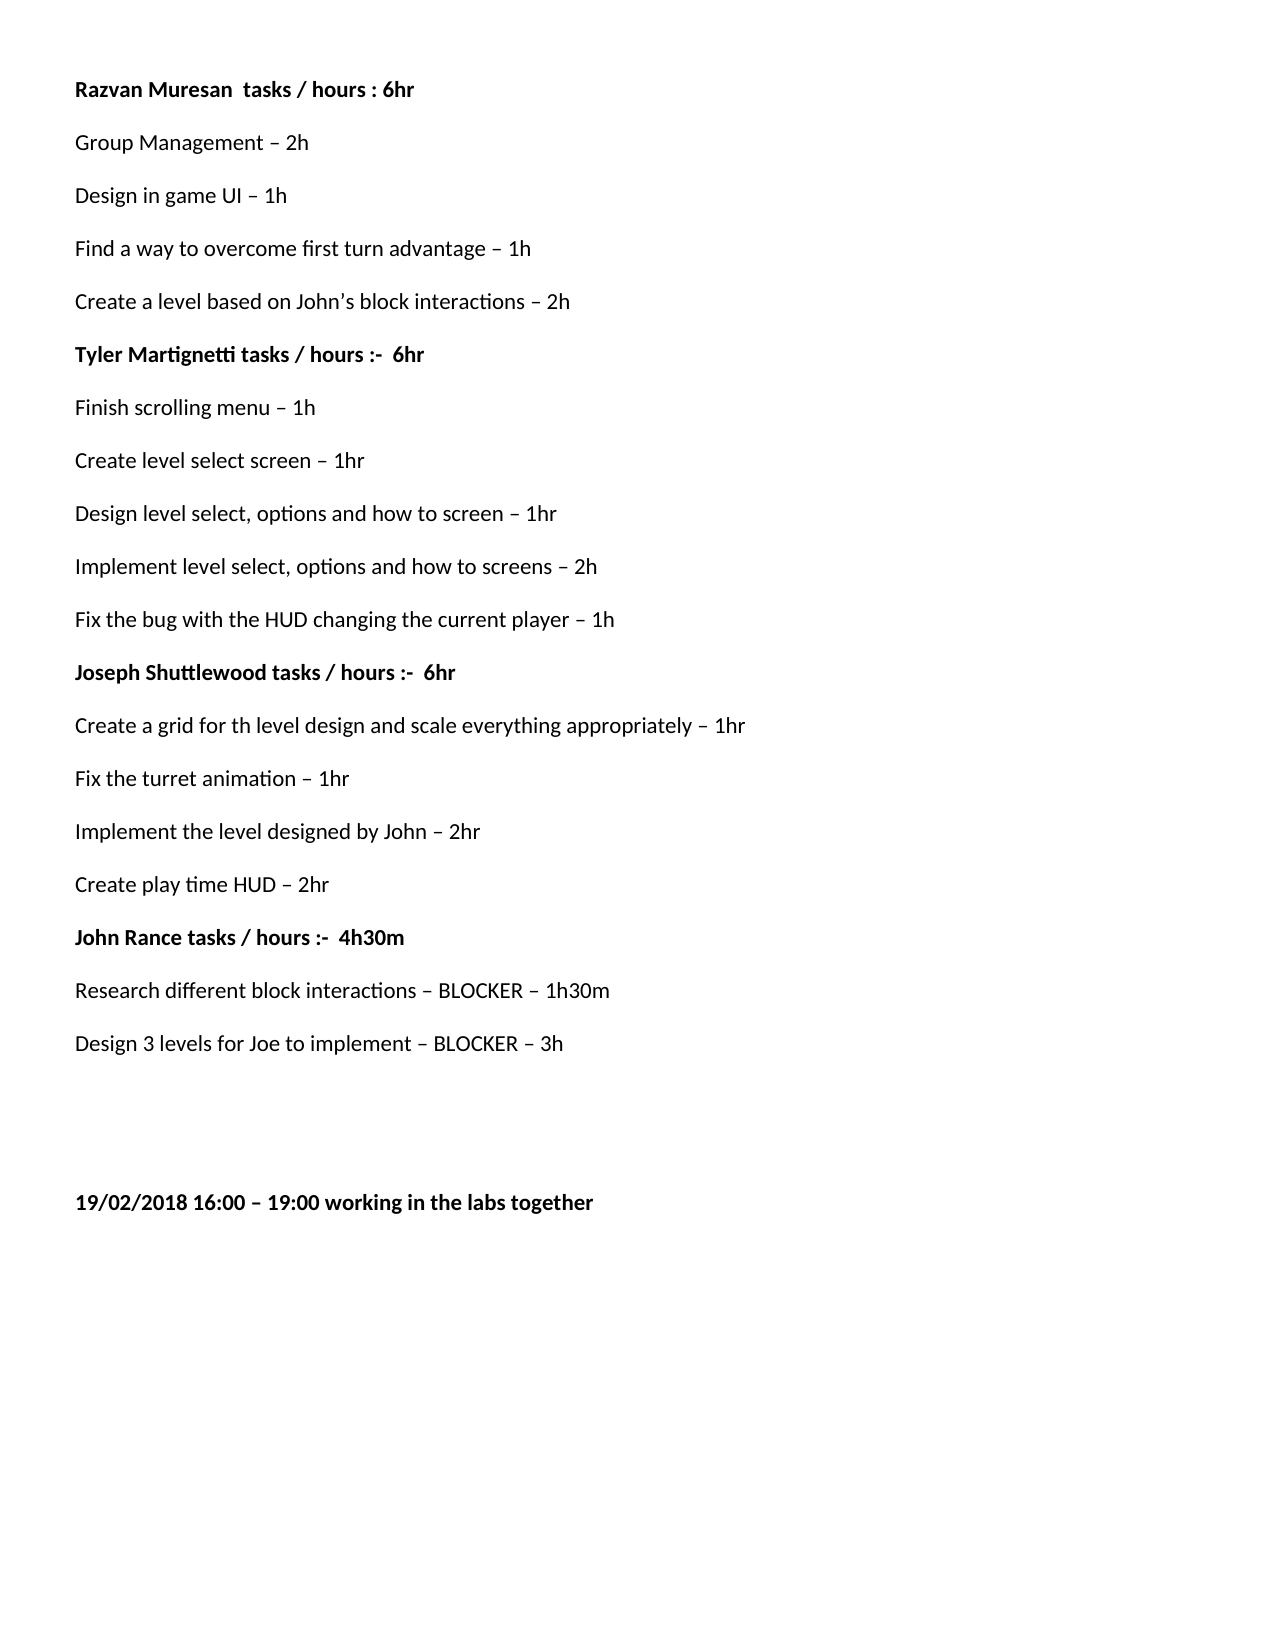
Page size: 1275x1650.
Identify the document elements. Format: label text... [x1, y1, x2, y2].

text Group Management – 2h [75, 128, 1200, 156]
text Tyler Martignetti tasks / hours :- 6hr [75, 340, 1200, 368]
text Fix the turret animation – 1hr [75, 764, 1200, 792]
text Research different block interactions – BLOCKER – 1h30m [75, 976, 1200, 1004]
text Create a grid for th level design and scale everything appropriately – 1hr [75, 711, 1200, 739]
text 19/02/2018 16:00 – 19:00 working in the labs together [75, 1188, 1200, 1216]
text Create a level based on John’s block interactions – 2h [75, 287, 1200, 315]
text Finish scrolling menu – 1h [75, 393, 1200, 421]
text Design level select, options and how to screen – 1hr [75, 499, 1200, 527]
text John Rance tasks / hours :- 4h30m [75, 923, 1200, 951]
text Design 3 levels for Joe to implement – BLOCKER – 3h [75, 1029, 1200, 1057]
text Razvan Muresan tasks / hours : 6hr [75, 75, 1200, 103]
text Joseph Shuttlewood tasks / hours :- 6hr [75, 658, 1200, 686]
text Design in game UI – 1h [75, 181, 1200, 209]
text Find a way to overcome first turn advantage – 1h [75, 234, 1200, 262]
text Create level select screen – 1hr [75, 446, 1200, 474]
text Create play time HUD – 2hr [75, 870, 1200, 898]
text Fix the bug with the HUD changing the current player – 1h [75, 605, 1200, 633]
text Implement the level designed by John – 2hr [75, 817, 1200, 845]
text Implement level select, options and how to screens – 2h [75, 552, 1200, 580]
